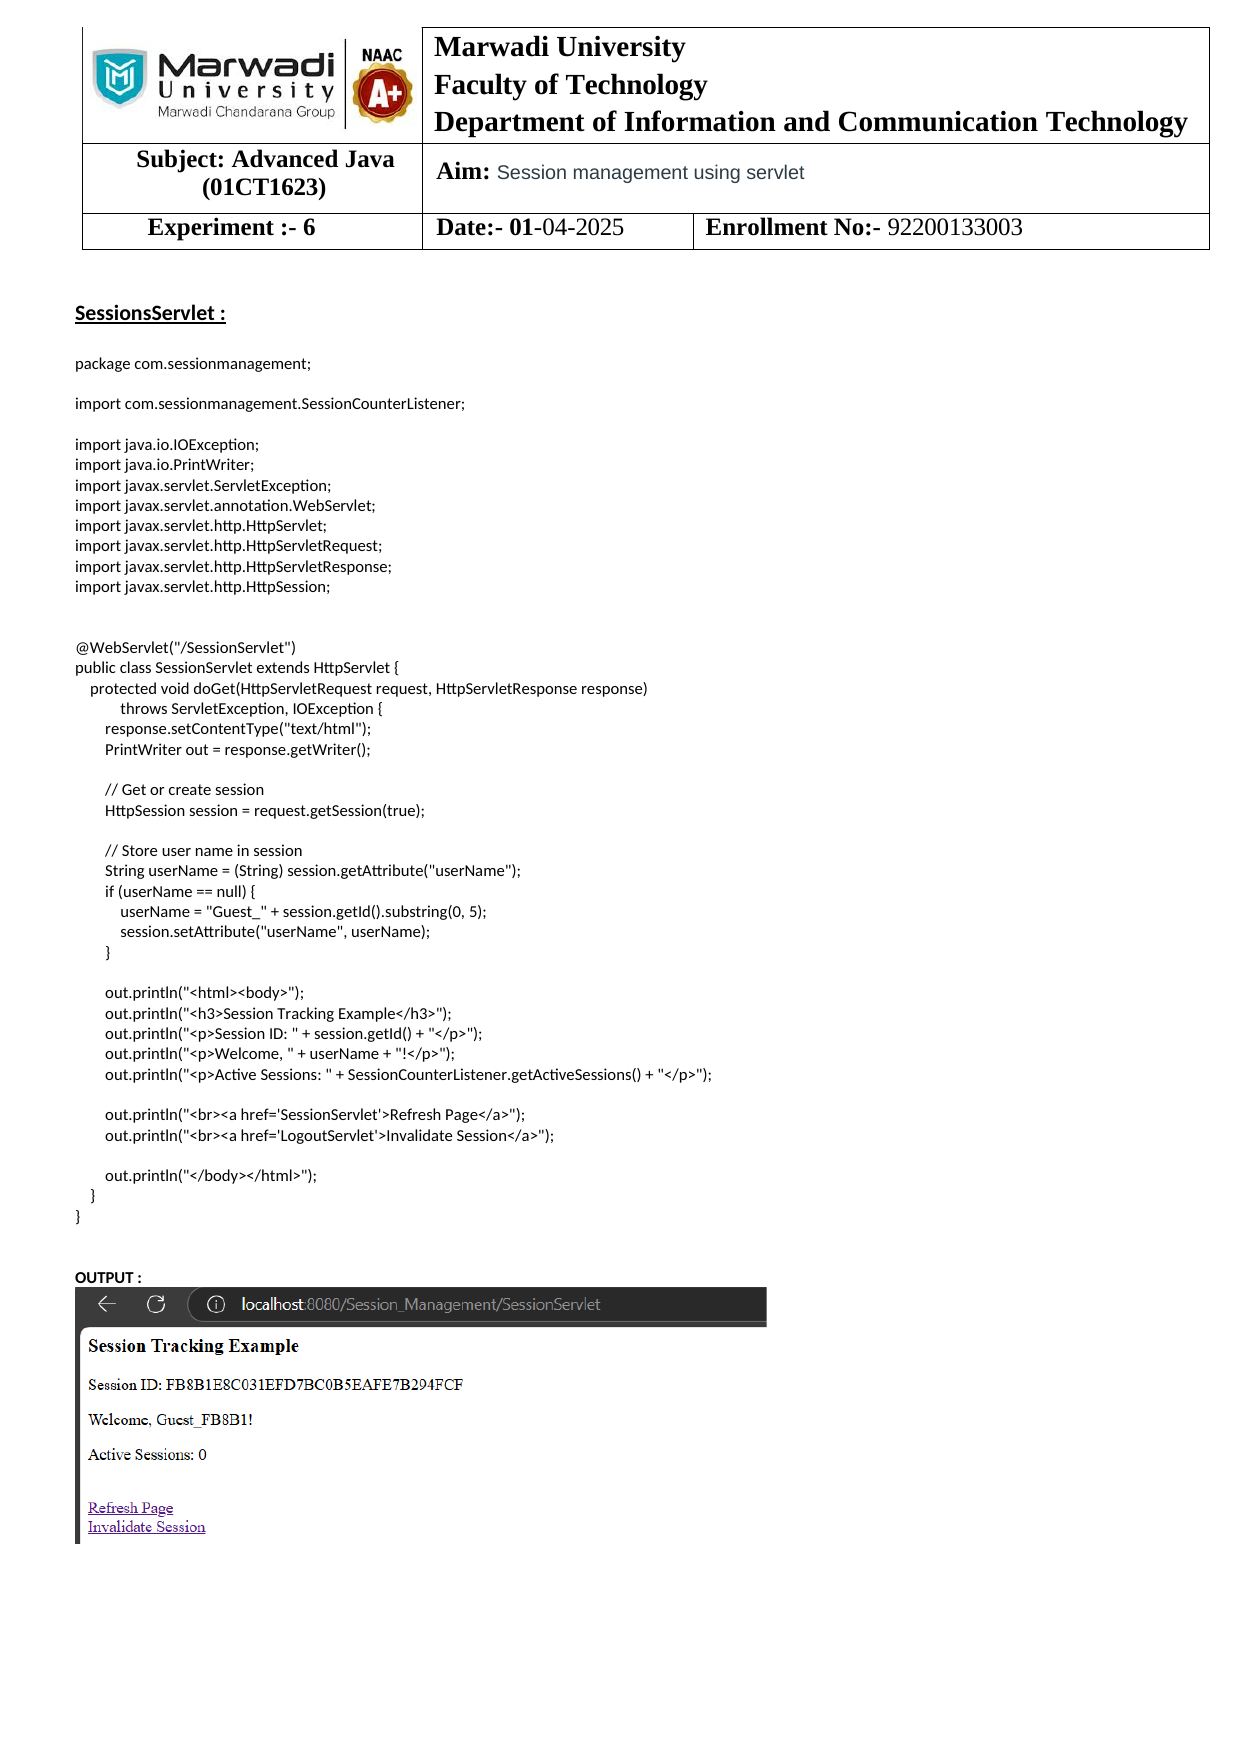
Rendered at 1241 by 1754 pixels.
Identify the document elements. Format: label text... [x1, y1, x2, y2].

text import com.sessionmanagement.SessionCounterListener; [75, 393, 1165, 414]
text out.println("<br><a href='LogoutServlet'>Invalidate Session</a>"); [75, 1125, 1165, 1145]
text public class SessionServlet extends HttpServlet { [75, 658, 1165, 678]
text out.println("<p>Session ID: " + session.getId() + "</p>"); [75, 1023, 1165, 1043]
text HttpSession session = request.getSession(true); [75, 800, 1165, 820]
text import java.io.PrintWriter; [75, 454, 1165, 475]
picture [75, 1287, 767, 1544]
text out.println("<p>Active Sessions: " + SessionCounterListener.getActiveSessions() + "</p>"); [75, 1064, 1165, 1084]
text import java.io.IOException; [75, 434, 1165, 454]
text import javax.servlet.http.HttpServletResponse; [75, 556, 1165, 576]
text protected void doGet(HttpServletRequest request, HttpServletResponse response) [75, 678, 1165, 698]
text throws ServletException, IOException { [75, 698, 1165, 718]
text } [75, 1206, 1165, 1226]
text out.println("<html><body>"); [75, 983, 1165, 1003]
text @WebServlet("/SessionServlet") [75, 637, 1165, 658]
text PrintWriter out = response.getWriter(); [75, 739, 1165, 759]
text import javax.servlet.annotation.WebServlet; [75, 495, 1165, 515]
text if (userName == null) { [75, 881, 1165, 901]
text import javax.servlet.ServletException; [75, 475, 1165, 495]
text response.setContentType("text/html"); [75, 718, 1165, 739]
text SessionsServlet : [75, 299, 1165, 326]
text import javax.servlet.http.HttpServletRequest; [75, 536, 1165, 556]
text out.println("<p>Welcome, " + userName + "!</p>"); [75, 1043, 1165, 1064]
text // Get or create session [75, 779, 1165, 800]
text import javax.servlet.http.HttpSession; [75, 576, 1165, 597]
text OUTPUT : [75, 1267, 1165, 1287]
text out.println("<br><a href='SessionServlet'>Refresh Page</a>"); [75, 1104, 1165, 1125]
picture [82, 27, 422, 140]
text String userName = (String) session.getAttribute("userName"); [75, 861, 1165, 881]
text } [75, 1186, 1165, 1206]
text // Store user name in session [75, 840, 1165, 861]
text } [75, 942, 1165, 962]
text out.println("<h3>Session Tracking Example</h3>"); [75, 1003, 1165, 1023]
text import javax.servlet.http.HttpServlet; [75, 515, 1165, 536]
text userName = "Guest_" + session.getId().substring(0, 5); [75, 901, 1165, 922]
text out.println("</body></html>"); [75, 1165, 1165, 1186]
text package com.sessionmanagement; [75, 353, 1165, 373]
text session.setAttribute("userName", userName); [75, 922, 1165, 942]
